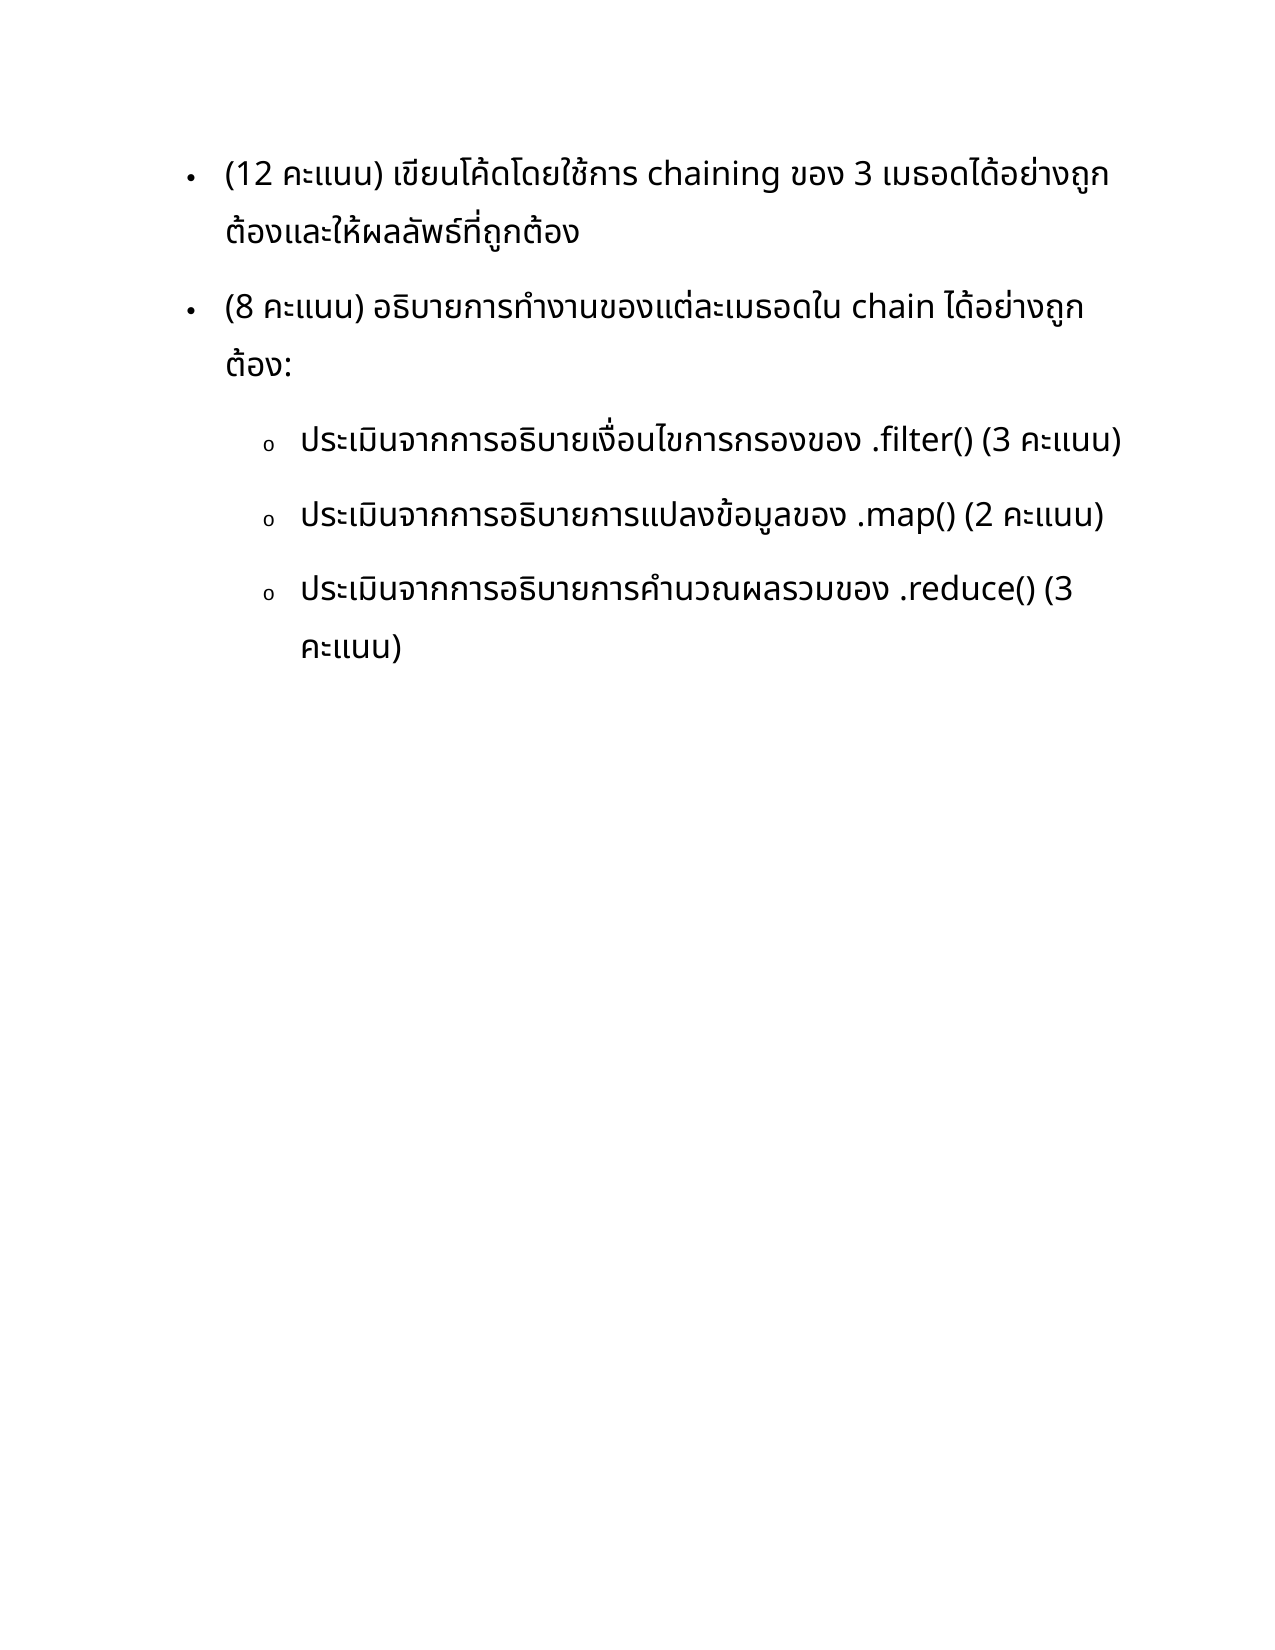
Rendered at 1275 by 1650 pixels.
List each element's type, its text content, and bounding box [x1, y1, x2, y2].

list ประเมินจากการอธิบายการแปลงข้อมูลของ .map() (2 คะแนน) [262, 490, 1125, 541]
list (8 คะแนน) อธิบายการทำงานของแต่ละเมธอดใน chain ได้อย่างถูกต้อง: [187, 283, 1125, 391]
list (12 คะแนน) เขียนโค้ดโดยใช้การ chaining ของ 3 เมธอดได้อย่างถูกต้องและให้ผลลัพธ์ที่ถูกต้อง [187, 150, 1125, 258]
list ประเมินจากการอธิบายการคำนวณผลรวมของ .reduce() (3 คะแนน) [262, 565, 1125, 674]
list ประเมินจากการอธิบายเงื่อนไขการกรองของ .filter() (3 คะแนน) [262, 416, 1125, 466]
